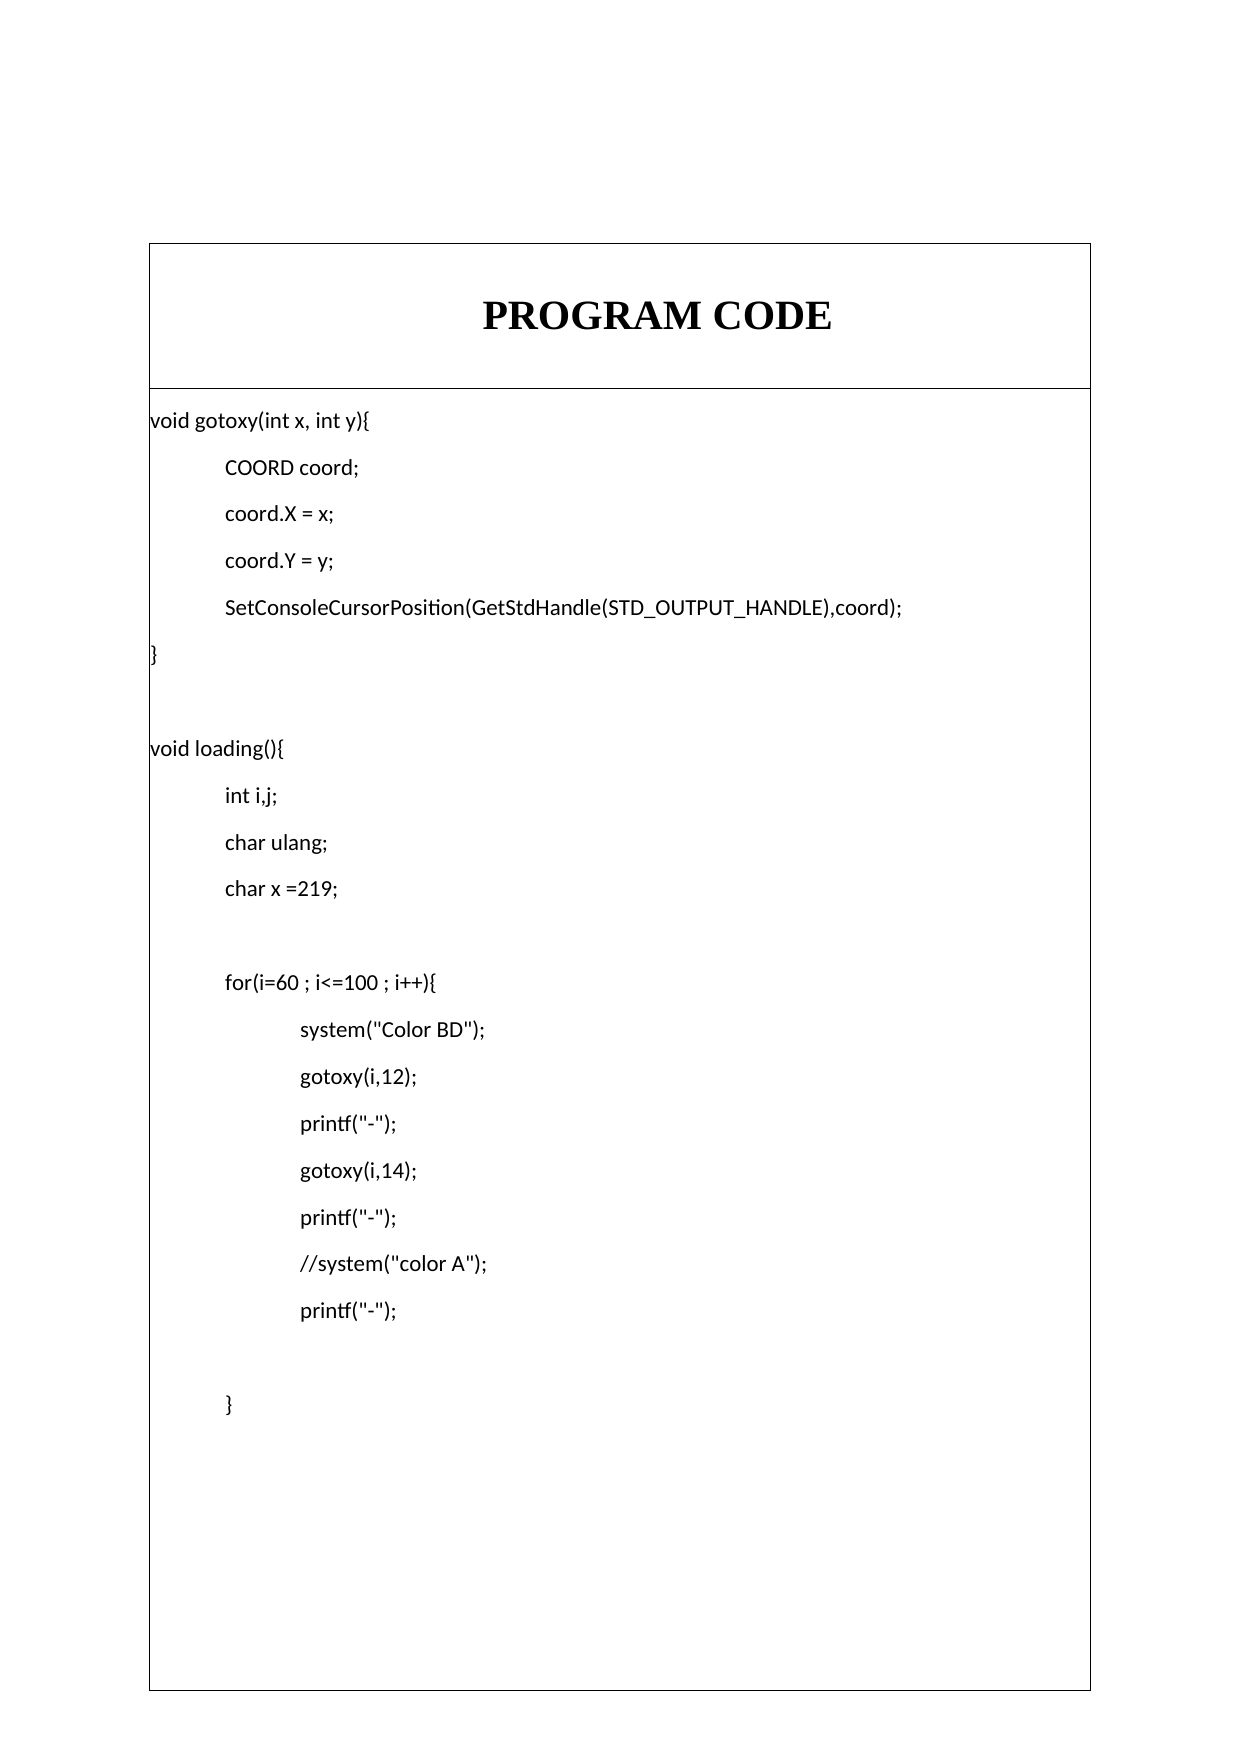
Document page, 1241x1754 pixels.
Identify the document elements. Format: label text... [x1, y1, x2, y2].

text printf("-"); [150, 1203, 1090, 1231]
text system("Color BD"); [150, 1015, 1090, 1043]
text SetConsoleCursorPosition(GetStdHandle(STD_OUTPUT_HANDLE),coord); [150, 593, 1090, 621]
text //system("color A"); [150, 1249, 1090, 1278]
text void gotoxy(int x, int y){ [150, 406, 1090, 434]
text for(i=60 ; i<=100 ; i++){ [150, 968, 1090, 996]
text printf("-"); [150, 1296, 1090, 1324]
text char ulang; [150, 828, 1090, 856]
text coord.X = x; [150, 499, 1090, 528]
text printf("-"); [150, 1109, 1090, 1137]
text PROGRAM CODE [150, 291, 1090, 338]
text } [150, 640, 1090, 668]
text coord.Y = y; [150, 546, 1090, 574]
text gotoxy(i,12); [150, 1062, 1090, 1090]
text } [150, 1390, 1090, 1418]
text int i,j; [150, 781, 1090, 809]
text gotoxy(i,14); [150, 1156, 1090, 1184]
text COORD coord; [150, 453, 1090, 481]
text void loading(){ [150, 734, 1090, 762]
text char x =219; [150, 874, 1090, 903]
